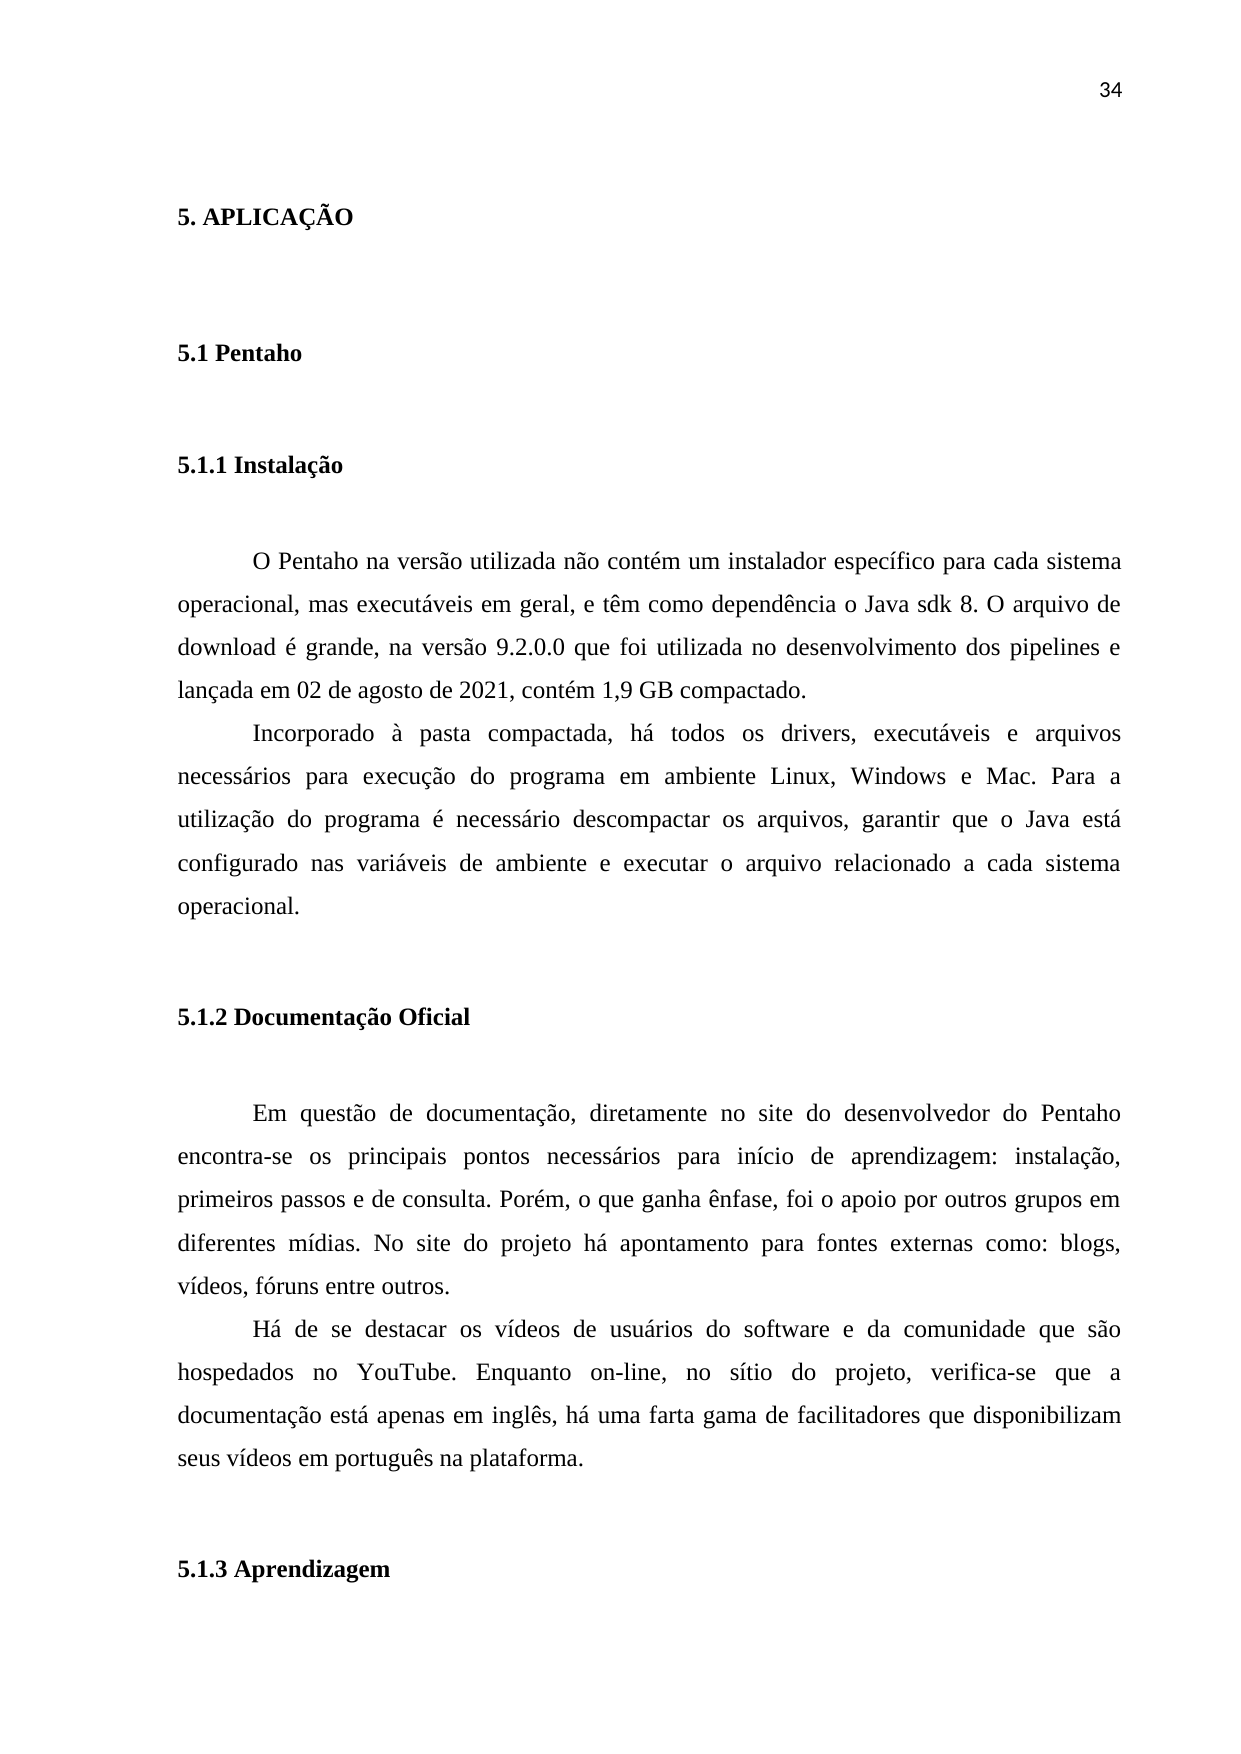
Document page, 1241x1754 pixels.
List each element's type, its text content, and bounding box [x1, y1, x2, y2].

subtitle 5.1.3 Aprendizagem [177, 1554, 1122, 1583]
subtitle 5.1 Pentaho [177, 338, 1122, 367]
subtitle 5.1.2 Documentação Oficial [177, 1002, 1122, 1031]
subtitle 5. APLICAÇÃO [177, 202, 1122, 231]
subtitle 5.1.1 Instalação [177, 450, 1122, 478]
text Incorporado à pasta compactada, há todos os drivers, executáveis e arquivos necessários para execução do programa em ambiente Linux, Windows e Mac. Para a utilização do programa é necessário descompactar os arquivos, garantir que o Java está configurado nas variáveis de ambiente e executar o arquivo relacionado a cada sistema operacional. [177, 718, 1122, 919]
text Em questão de documentação, diretamente no site do desenvolvedor do Pentaho encontra-se os principais pontos necessários para início de aprendizagem: instalação, primeiros passos e de consulta. Porém, o que ganha ênfase, foi o apoio por outros grupos em diferentes mídias. No site do projeto há apontamento para fontes externas como: blogs, vídeos, fóruns entre outros. [177, 1098, 1122, 1299]
text Há de se destacar os vídeos de usuários do software e da comunidade que são hospedados no YouTube. Enquanto on-line, no sítio do projeto, verifica-se que a documentação está apenas em inglês, há uma farta gama de facilitadores que disponibilizam seus vídeos em português na plataforma. [177, 1314, 1122, 1472]
text O Pentaho na versão utilizada não contém um instalador específico para cada sistema operacional, mas executáveis em geral, e têm como dependência o Java sdk 8. O arquivo de download é grande, na versão 9.2.0.0 que foi utilizada no desenvolvimento dos pipelines e lançada em 02 de agosto de 2021, contém 1,9 GB compactado. [177, 546, 1122, 704]
